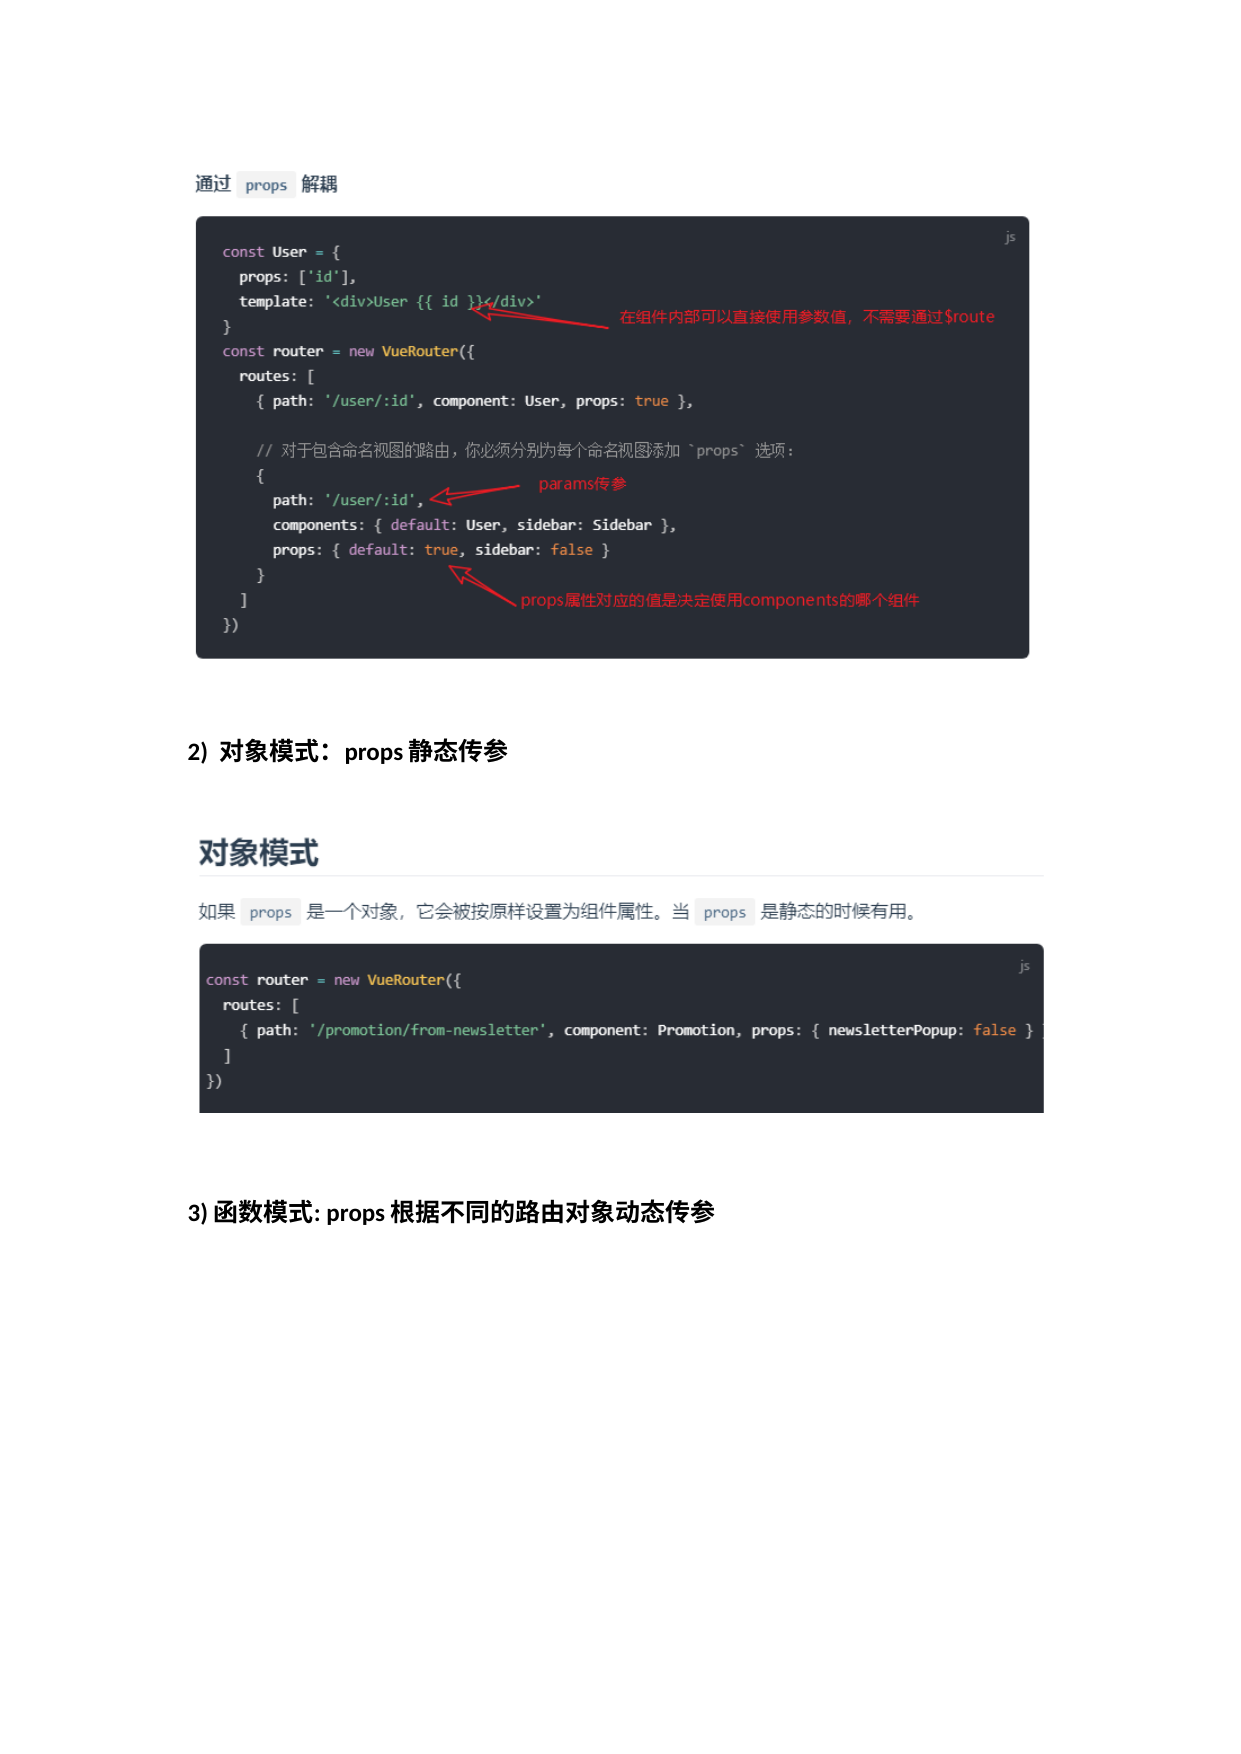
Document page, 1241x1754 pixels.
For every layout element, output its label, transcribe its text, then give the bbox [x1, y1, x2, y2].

text 2) 对象模式：props静态传参 [187, 717, 1053, 782]
picture [187, 162, 1053, 661]
picture [187, 817, 1053, 1113]
text 3) 函数模式: props根据不同的路由对象动态传参 [187, 1178, 1053, 1243]
